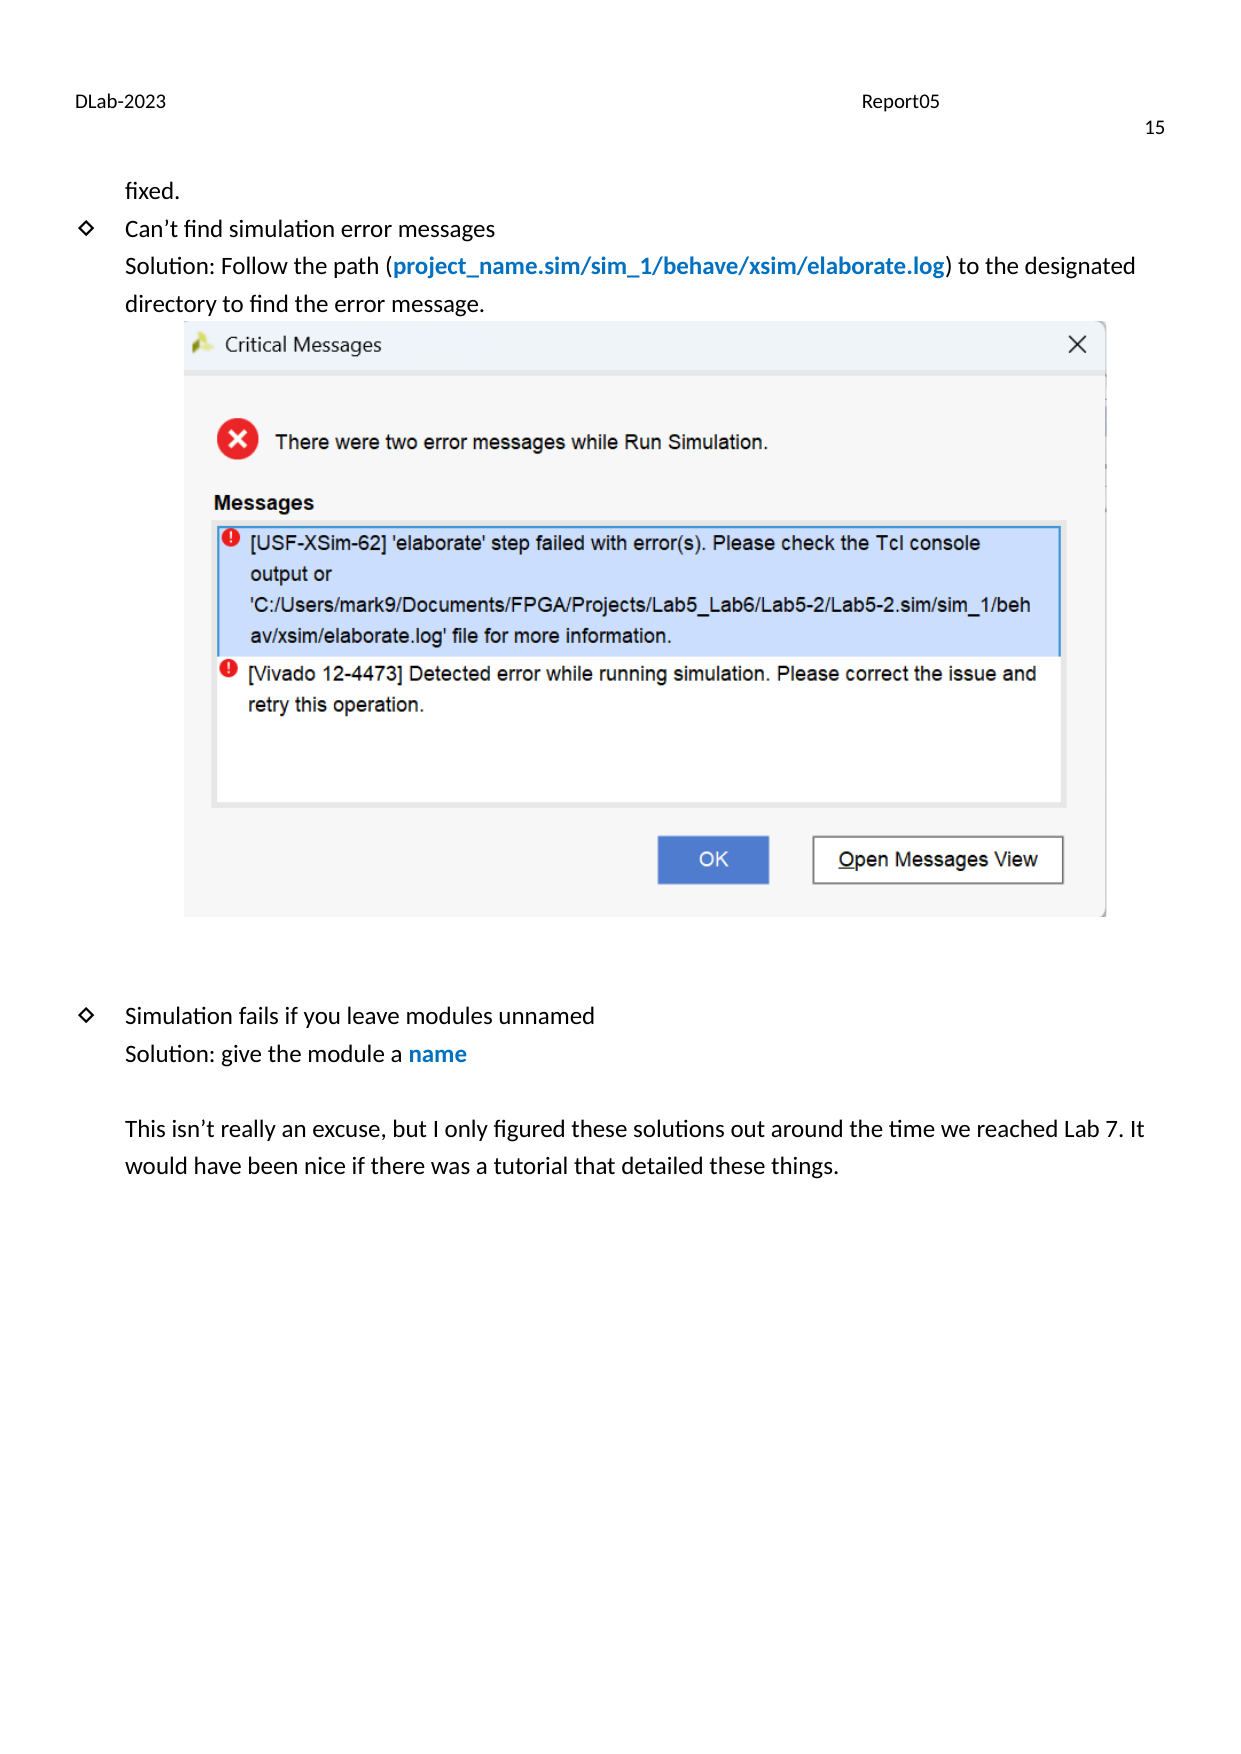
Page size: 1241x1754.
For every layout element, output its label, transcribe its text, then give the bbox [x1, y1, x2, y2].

list This isn’t really an excuse, but I only figured these solutions out around the time we reached Lab 7. It would have been nice if there was a tutorial that detailed these things. [125, 1109, 1165, 1184]
list Solution: Follow the path (project_name.sim/sim_1/behave/xsim/elaborate.log) to the designated directory to find the error message. [125, 247, 1165, 322]
list Simulation fails if you leave modules unnamed [75, 997, 1165, 1034]
picture [183, 321, 1107, 917]
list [125, 172, 1165, 209]
list Can’t find simulation error messages [75, 209, 1165, 247]
list Solution: give the module a name [125, 1034, 1165, 1072]
